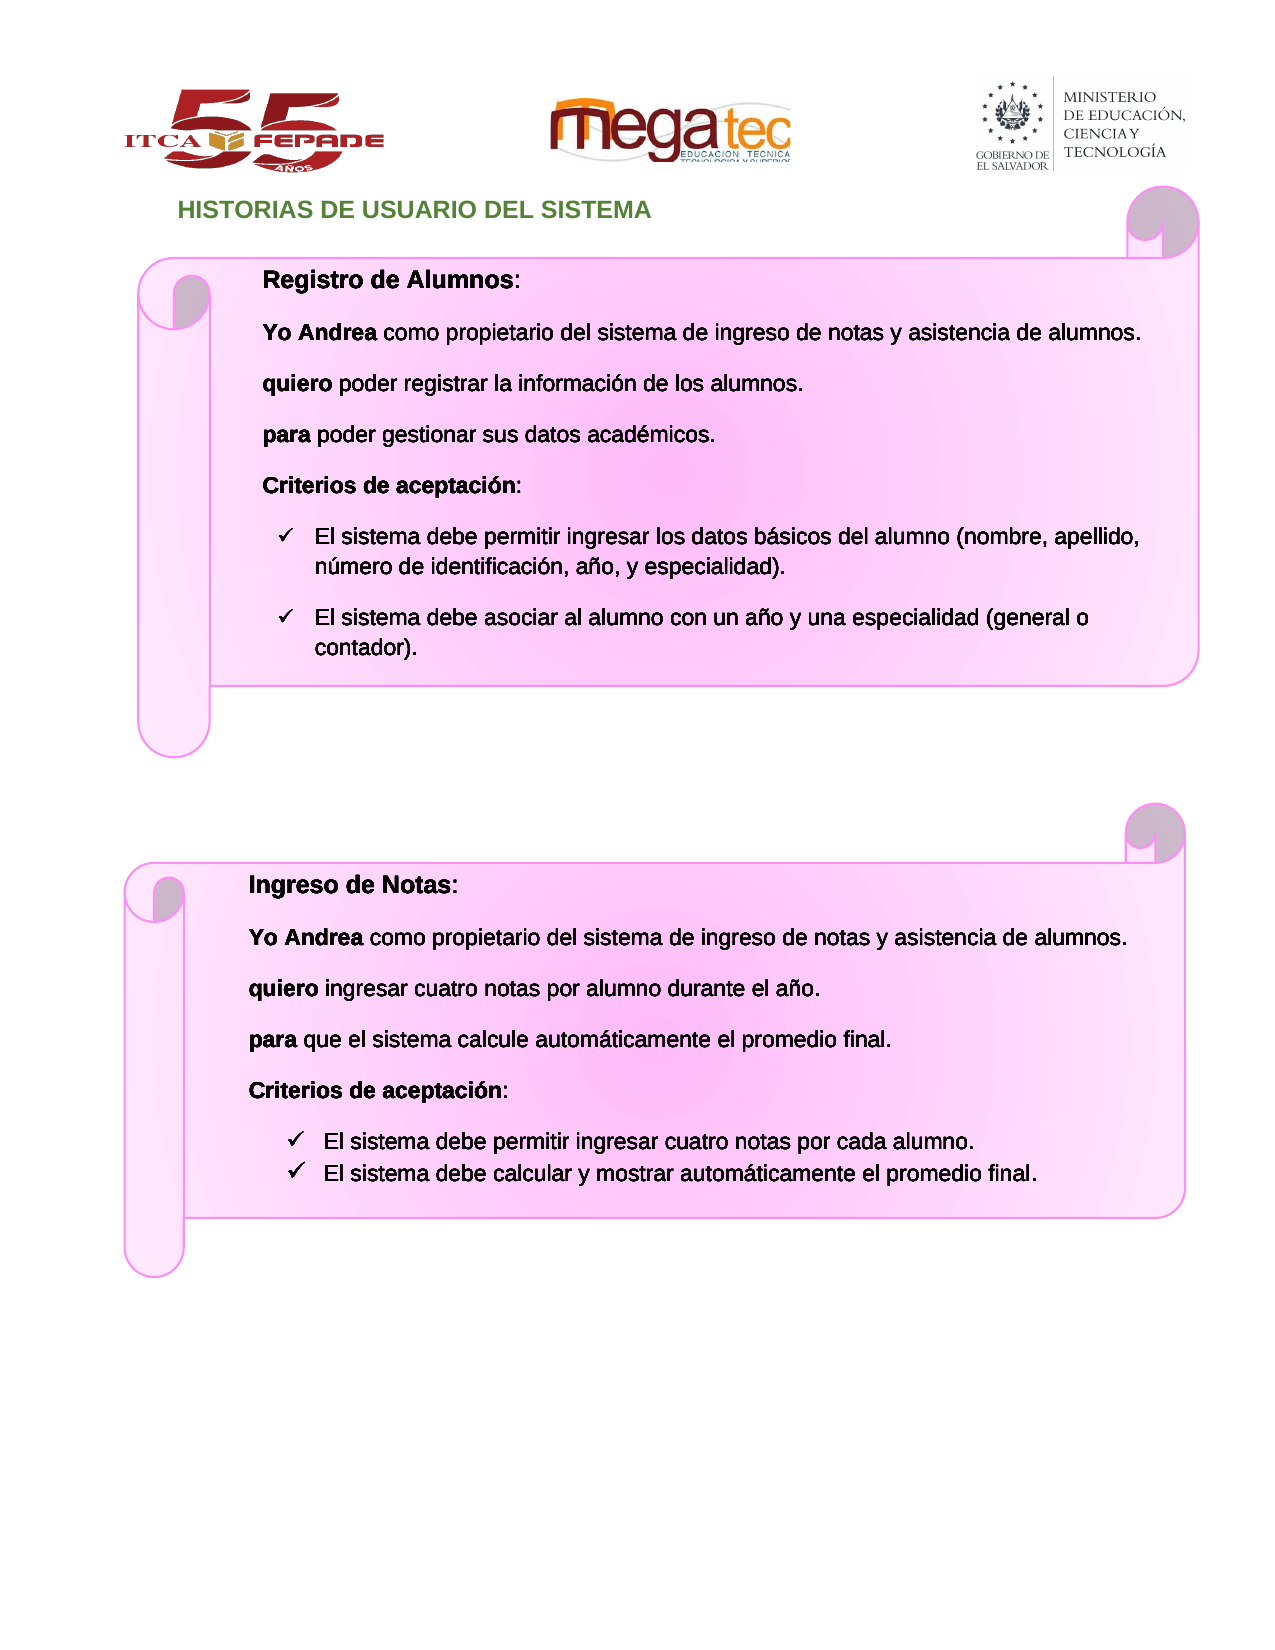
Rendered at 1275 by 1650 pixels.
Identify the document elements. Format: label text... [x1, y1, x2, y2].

picture [973, 76, 1189, 171]
picture [549, 98, 791, 162]
list HISTORIAS DE USUARIO DEL SISTEMA [177, 195, 1098, 223]
picture [116, 84, 388, 175]
